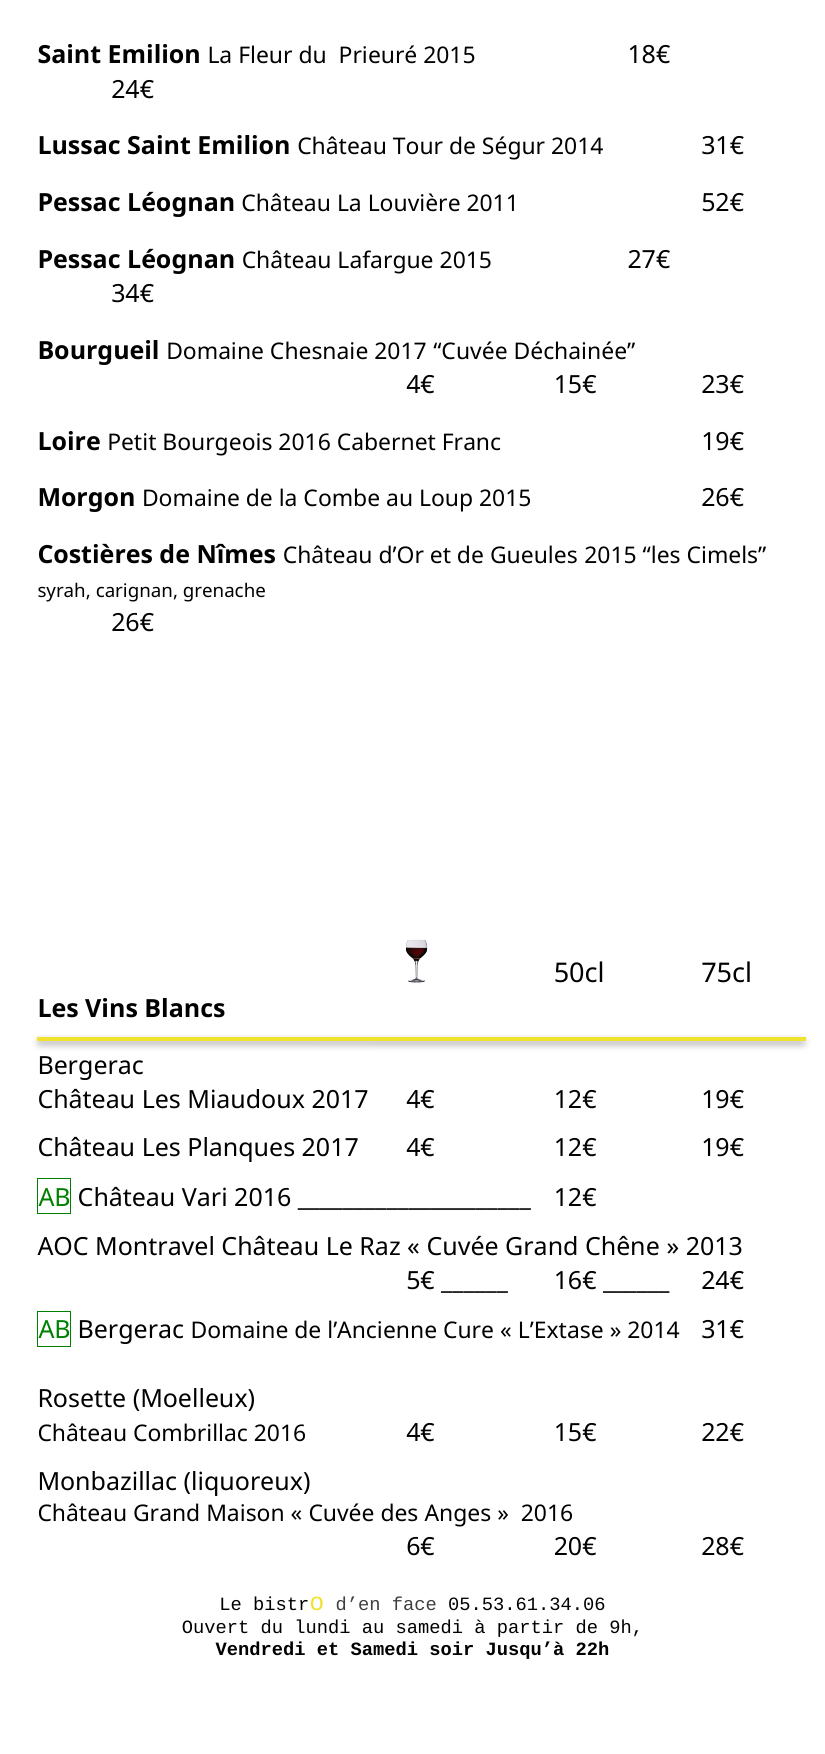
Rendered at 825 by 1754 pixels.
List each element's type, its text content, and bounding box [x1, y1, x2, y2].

text 50cl 75cl [258, 940, 787, 991]
text Loire Petit Bourgeois 2016 Cabernet Franc 19€ [37, 423, 787, 457]
text Costières de Nîmes Château d’Or et de Gueules 2015 “les Cimels” syrah, carignan, grenache 26€ [37, 537, 787, 639]
text Lussac Saint Emilion Château Tour de Ségur 2014 31€ [37, 128, 787, 162]
text Rosette (Moelleux) [37, 1381, 787, 1415]
text Monbazillac (liquoreux) [37, 1463, 787, 1497]
text Bourgueil Domaine Chesnaie 2017 “Cuvée Déchainée” [37, 332, 787, 366]
picture [406, 939, 428, 983]
text AB Château Vari 2016 _____________________ 12€ [71, 1178, 787, 1214]
text 4€ 15€ 23€ [332, 366, 787, 401]
text Château Combrillac 2016 4€ 15€ 22€ [37, 1415, 787, 1449]
text Pessac Léognan Château Lafargue 2015 27€ 34€ [37, 242, 787, 310]
text Les Vins Blancs [37, 991, 787, 1025]
text Bergerac [37, 1048, 787, 1082]
text Morgon Domaine de la Combe au Loup 2015 26€ [37, 480, 787, 514]
text 6€ 20€ 28€ [258, 1528, 787, 1563]
text Château Les Planques 2017 4€ 12€ 19€ [37, 1130, 787, 1164]
text 5€ ______ 16€ ______ 24€ [37, 1262, 787, 1297]
text AB Bergerac Domaine de l’Ancienne Cure « L’Extase » 2014 31€ [71, 1311, 787, 1347]
text Château Les Miaudoux 2017 4€ 12€ 19€ [37, 1082, 787, 1116]
text AOC Montravel Château Le Raz « Cuvée Grand Chêne » 2013 [37, 1228, 787, 1262]
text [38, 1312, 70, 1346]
text Pessac Léognan Château La Louvière 2011 52€ [37, 185, 787, 219]
text Saint Emilion La Fleur du Prieuré 2015 18€ 24€ [37, 37, 787, 105]
text Château Grand Maison « Cuvée des Anges » 2016 [37, 1497, 787, 1528]
